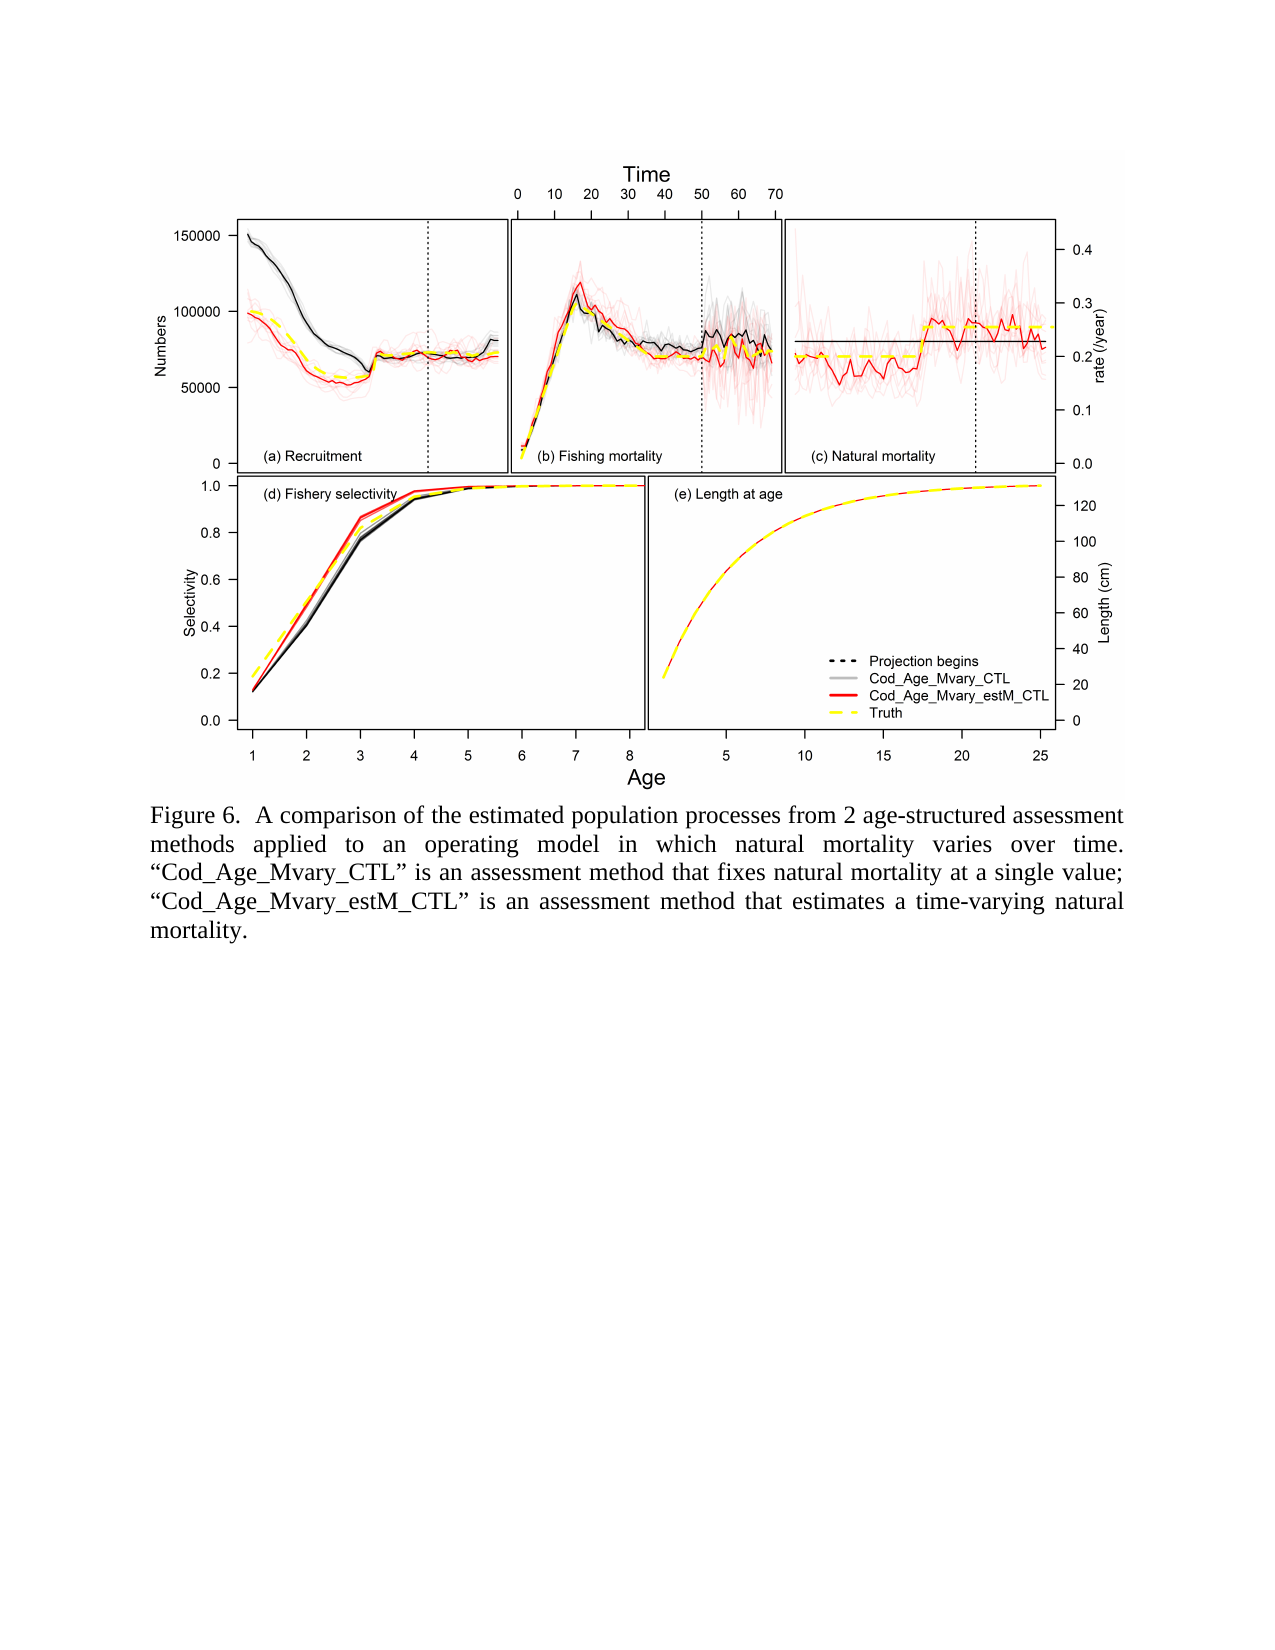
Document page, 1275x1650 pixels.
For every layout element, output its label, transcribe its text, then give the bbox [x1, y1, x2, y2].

text Figure 6. A comparison of the estimated population processes from 2 age-structured assessment methods applied to an operating model in which natural mortality varies over time. “Cod_Age_Mvary_CTL” is an assessment method that fixes natural mortality at a single value; “Cod_Age_Mvary_estM_CTL” is an assessment method that estimates a time-varying natural mortality. [150, 800, 1125, 944]
picture [150, 150, 1125, 800]
